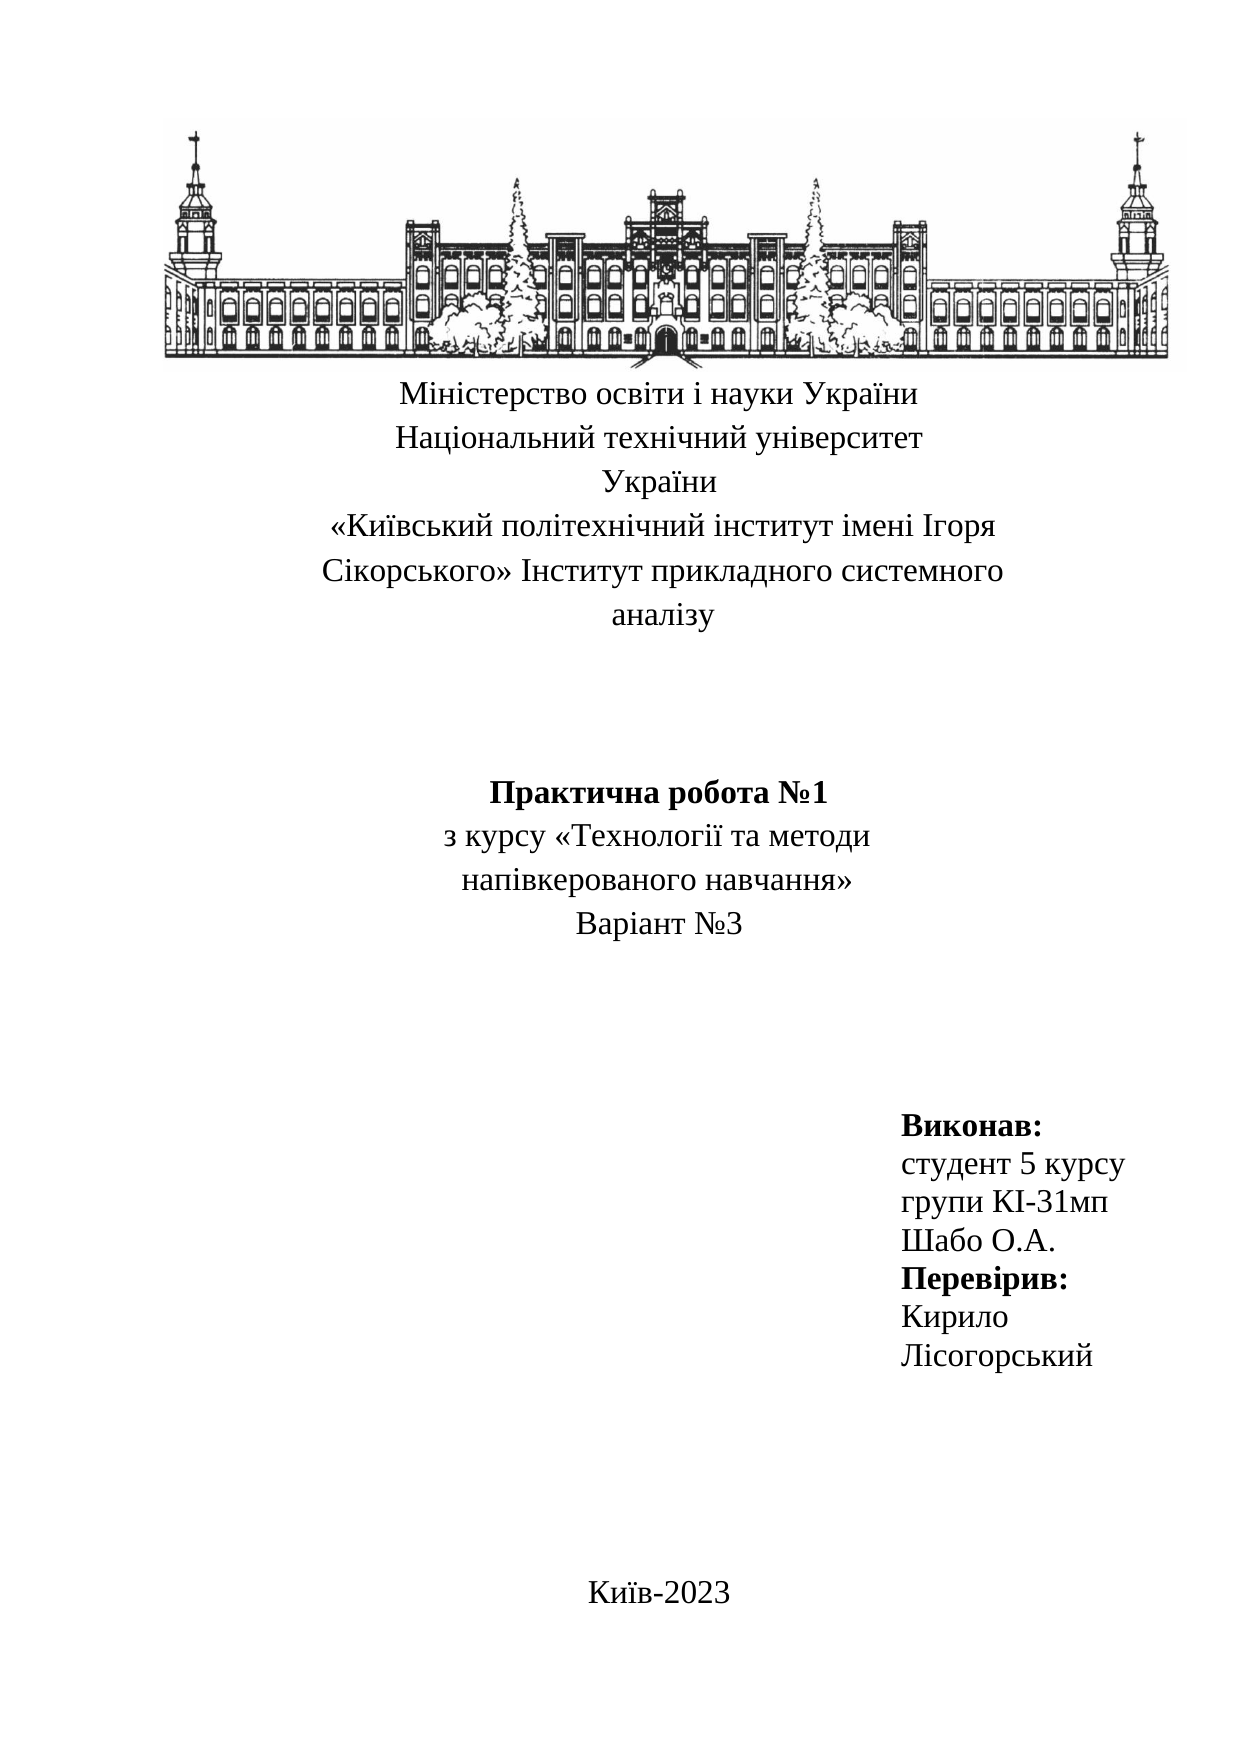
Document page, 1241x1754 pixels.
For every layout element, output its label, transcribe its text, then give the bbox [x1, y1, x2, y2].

text Перевiрив: [901, 1258, 1130, 1297]
text Київ-2023 [261, 1572, 1057, 1611]
text з курсу «Технології та методи напівкерованого навчання» [443, 815, 871, 898]
text Практична робота №1 [260, 772, 1057, 810]
text Мiнiстерство освiти i науки України Національний технічний університет України [370, 373, 947, 500]
text групи КІ-31мп [901, 1182, 1130, 1220]
text Виконав: [901, 1105, 1130, 1143]
text «Київський політехнічний інститут імені Ігоря Сікорського» Iнститут прикладного системного аналiзу [268, 506, 1057, 632]
text Кирило [901, 1297, 1130, 1335]
text Лісогорський [901, 1335, 1130, 1373]
text Шабо О.А. [901, 1220, 1130, 1258]
text Варіант №3 [260, 903, 1057, 942]
text студент 5 курсу [901, 1143, 1130, 1182]
picture [162, 118, 1187, 372]
